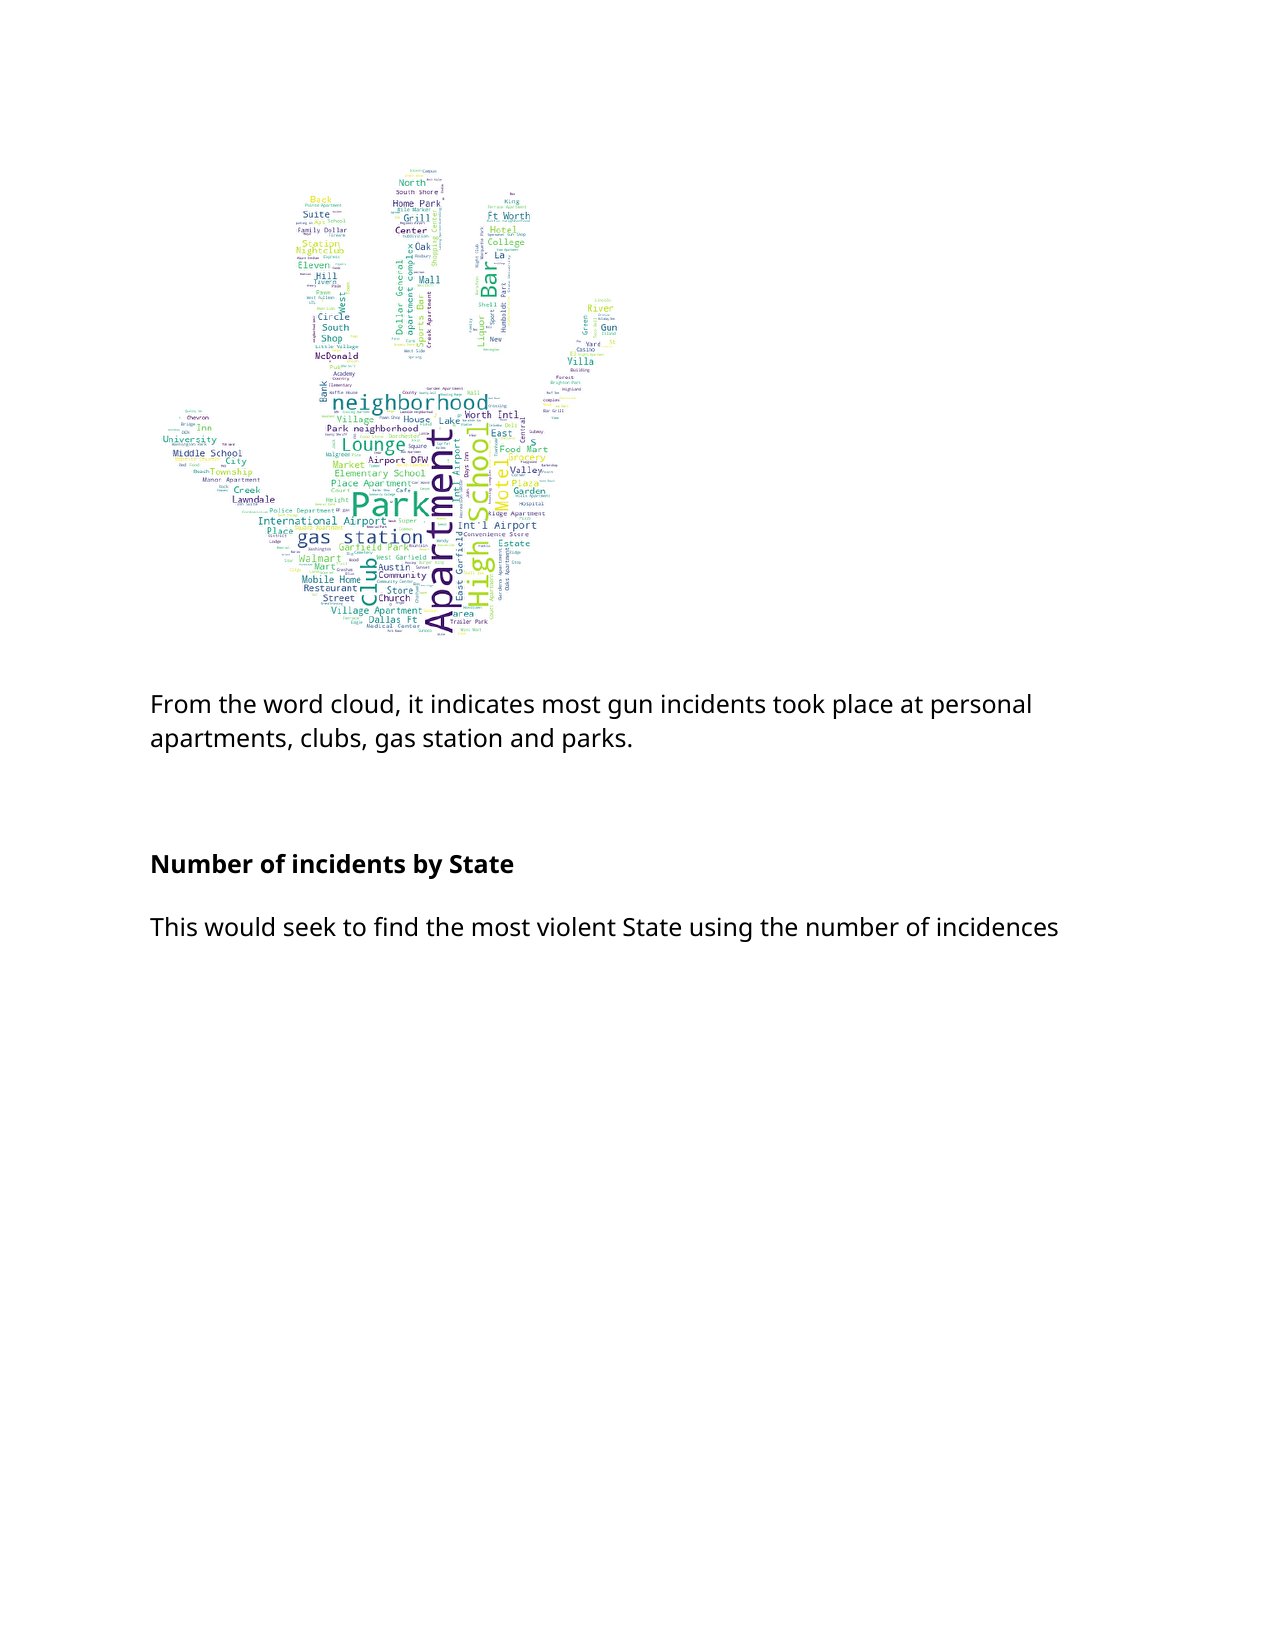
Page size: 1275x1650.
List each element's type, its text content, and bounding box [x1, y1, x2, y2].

text Number of incidents by State [150, 847, 1125, 881]
picture [150, 150, 639, 658]
text From the word cloud, it indicates most gun incidents took place at personal apartments, clubs, gas station and parks. [150, 686, 1125, 754]
text This would seek to find the most violent State using the number of incidences [150, 910, 1125, 944]
